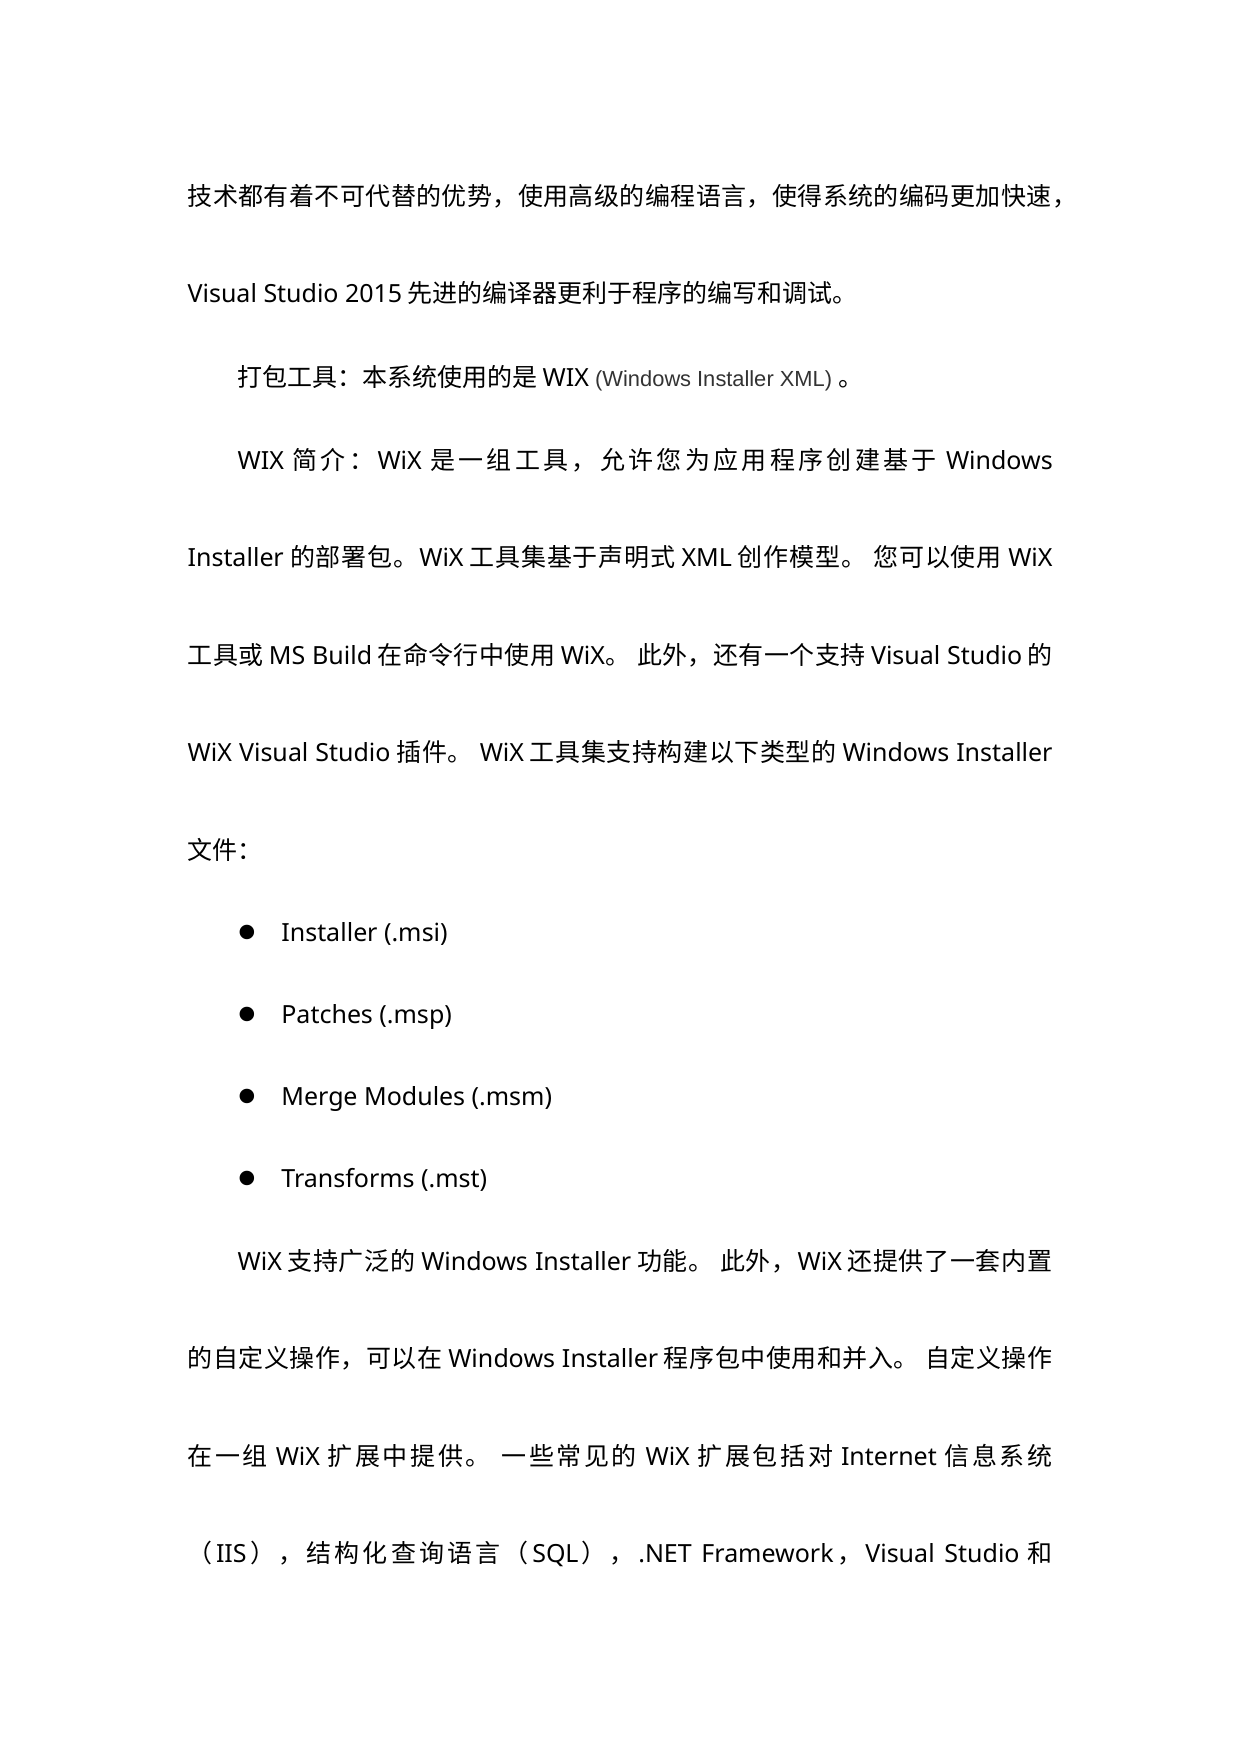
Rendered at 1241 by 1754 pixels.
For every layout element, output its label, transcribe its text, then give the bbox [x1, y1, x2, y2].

text WIX简介：WiX是一组工具，允许您为应用程序创建基于Windows Installer的部署包。WiX工具集基于声明式XML创作模型。 您可以使用WiX工具或MS Build在命令行中使用WiX。 此外，还有一个支持Visual Studio的WiX Visual Studio插件。 WiX工具集支持构建以下类型的Windows Installer文件： [187, 426, 1053, 881]
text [187, 162, 1053, 324]
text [187, 1227, 1053, 1584]
list Merge Modules (.msm) [237, 1063, 1053, 1128]
list Transforms (.mst) [237, 1145, 1053, 1210]
list Patches (.msp) [237, 981, 1053, 1046]
text 打包工具：本系统使用的是WIX (Windows Installer XML) 。 [187, 343, 1053, 408]
list Installer (.msi) [237, 899, 1053, 964]
